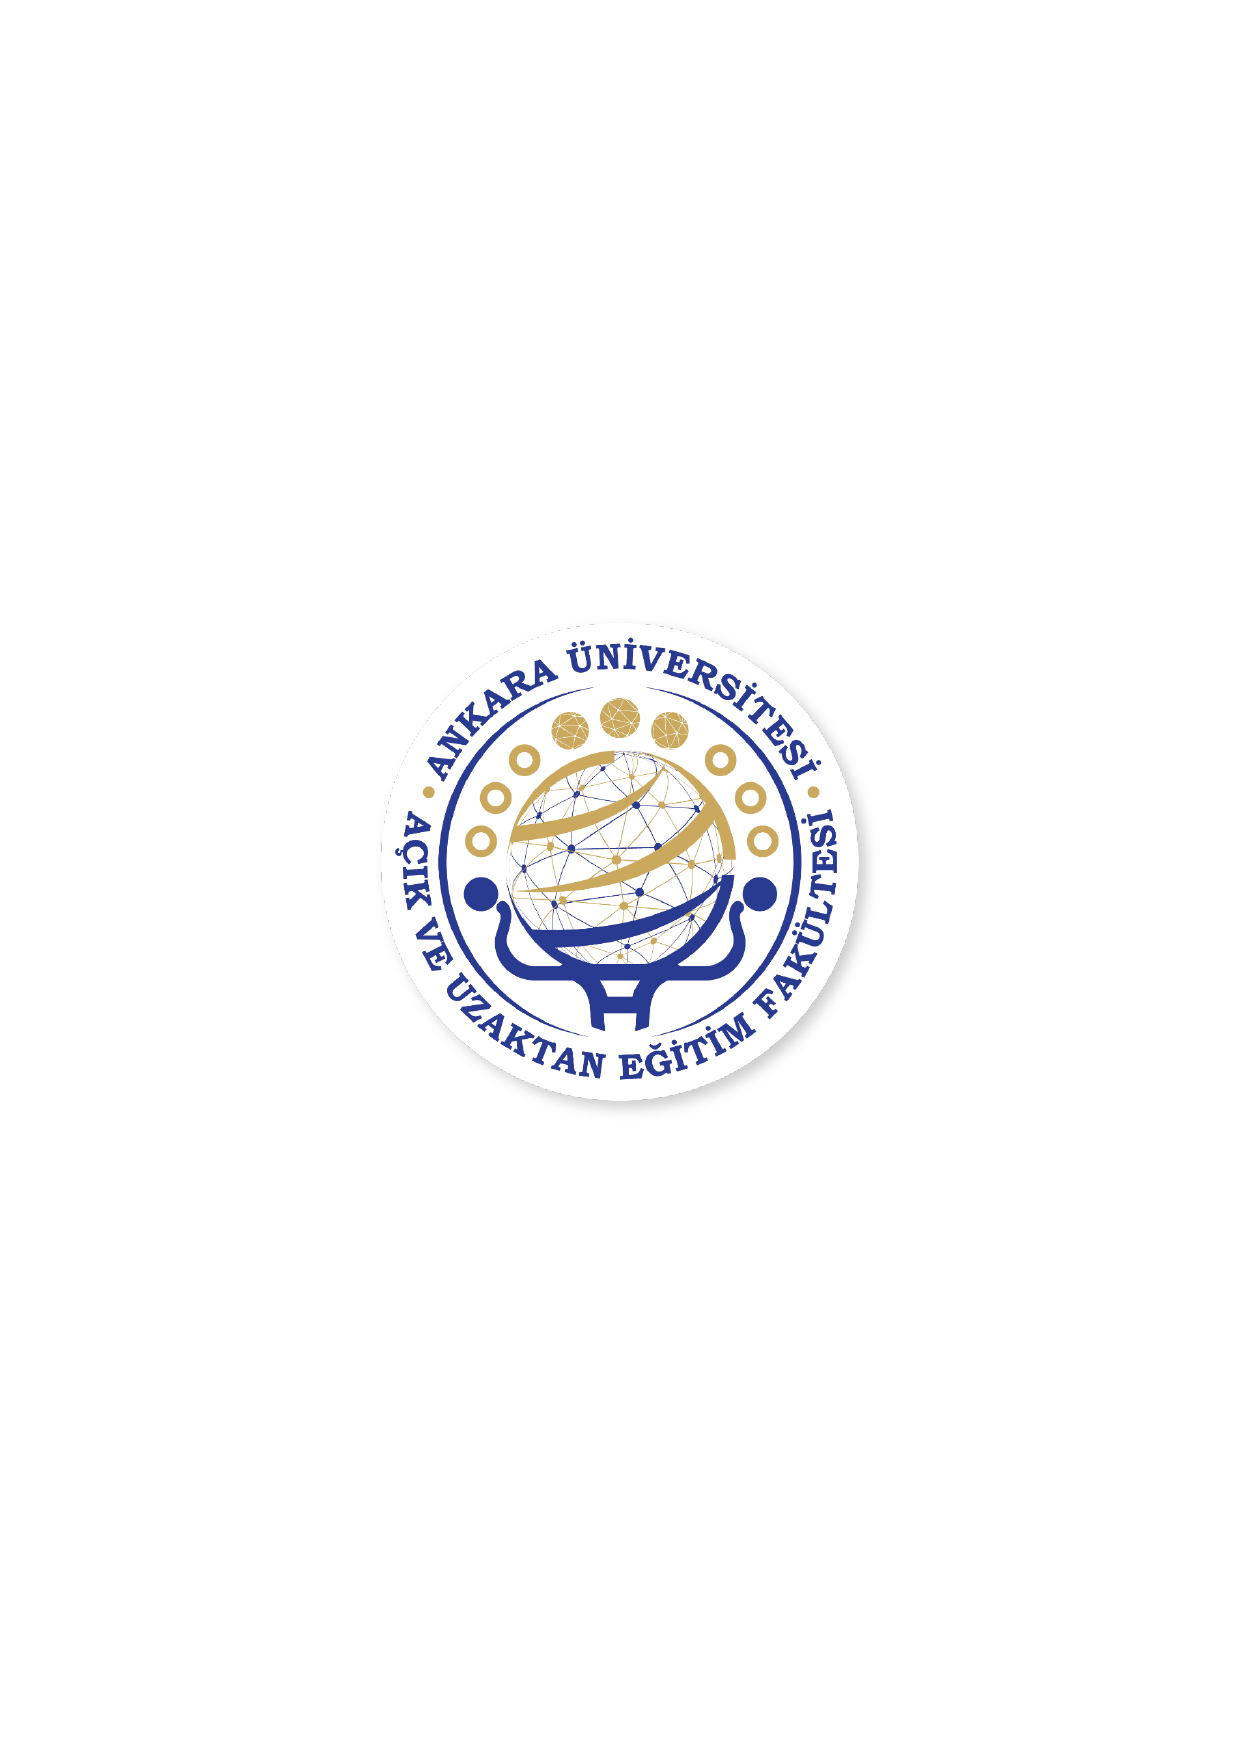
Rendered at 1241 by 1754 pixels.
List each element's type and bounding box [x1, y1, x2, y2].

picture [354, 609, 886, 1128]
